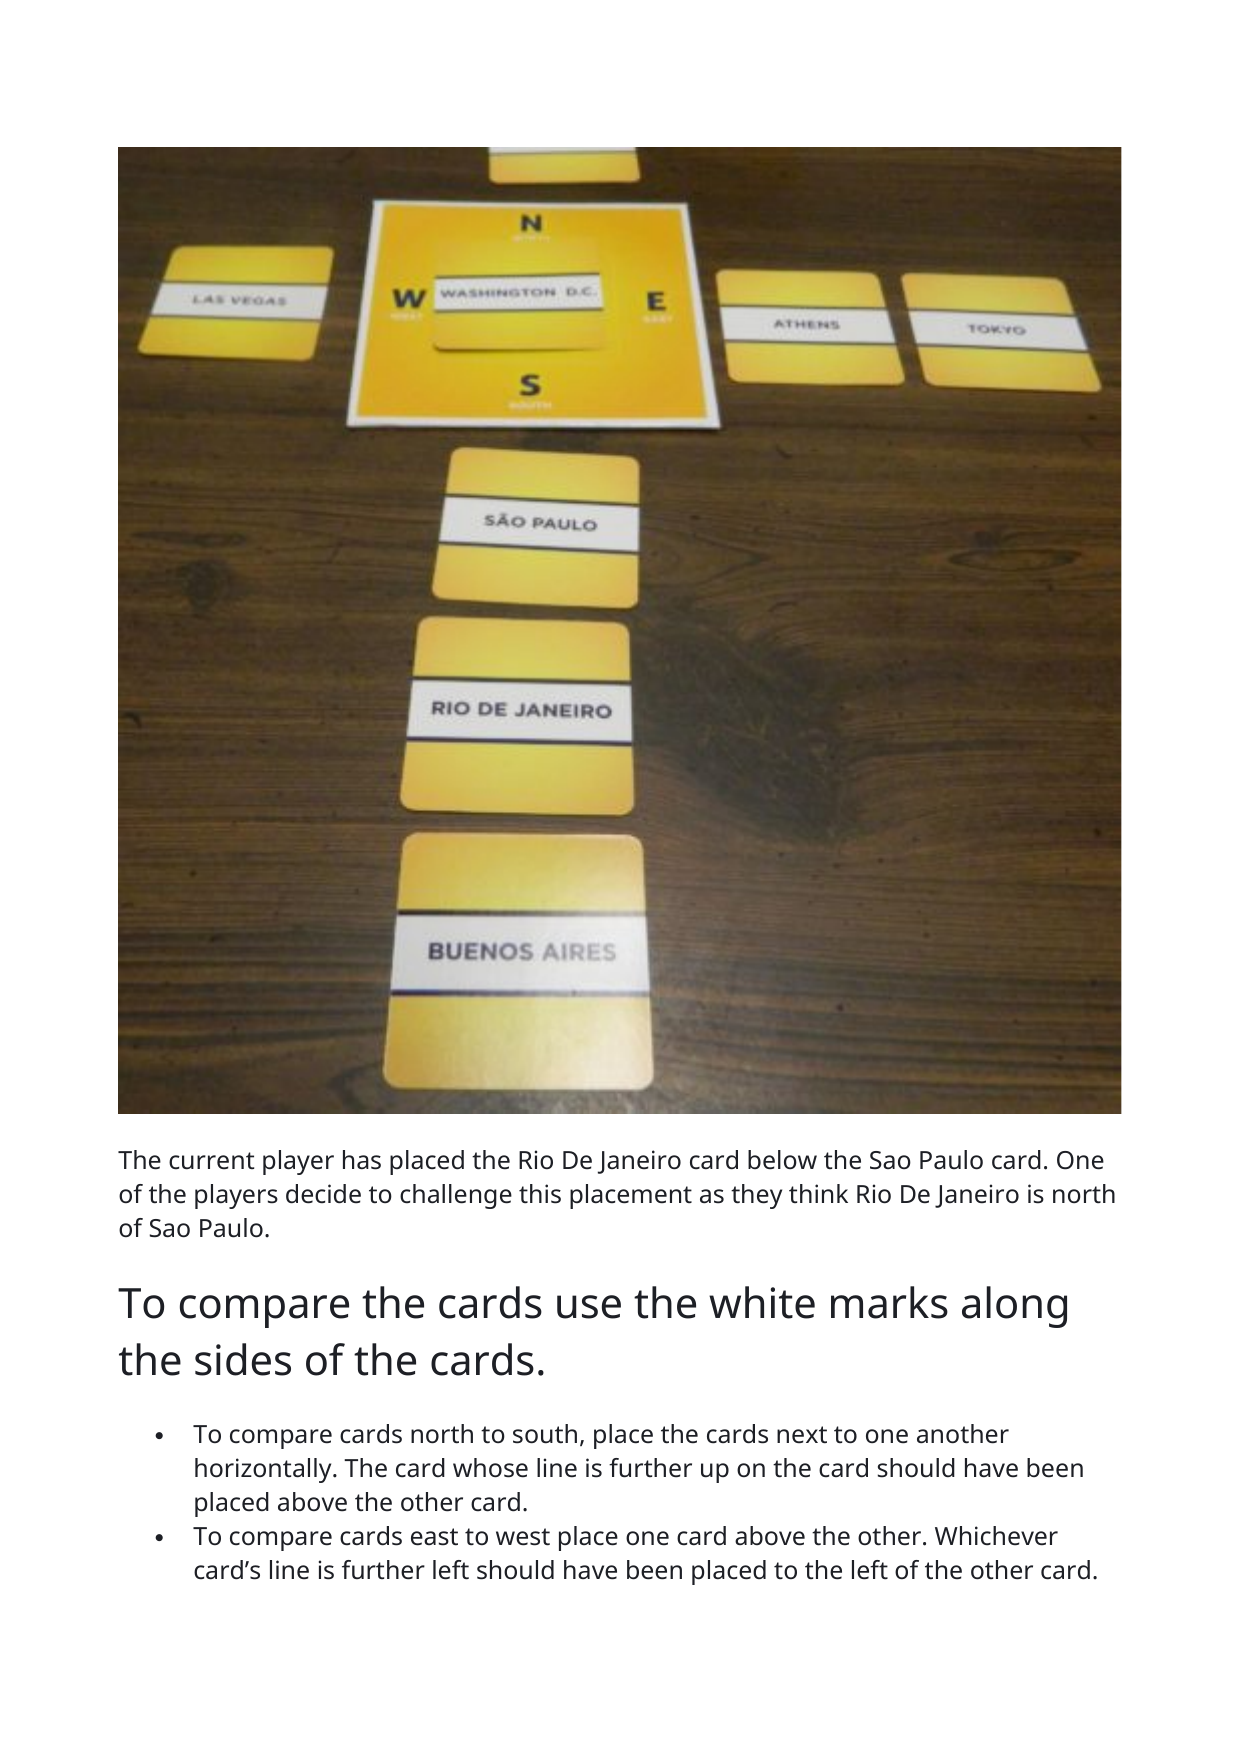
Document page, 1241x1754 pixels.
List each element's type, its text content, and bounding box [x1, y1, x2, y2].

list To compare cards east to west place one card above the other. Whichever card’s line is further left should have been placed to the left of the other card. [156, 1519, 1122, 1587]
text To compare the cards use the white marks along the sides of the cards. [118, 1274, 1122, 1388]
picture [118, 147, 1122, 1114]
text The current player has placed the Rio De Janeiro card below the Sao Paulo card. One of the players decide to challenge this placement as they think Rio De Janeiro is north of Sao Paulo. [118, 1143, 1122, 1245]
list To compare cards north to south, place the cards next to one another horizontally. The card whose line is further up on the card should have been placed above the other card. [156, 1417, 1122, 1519]
